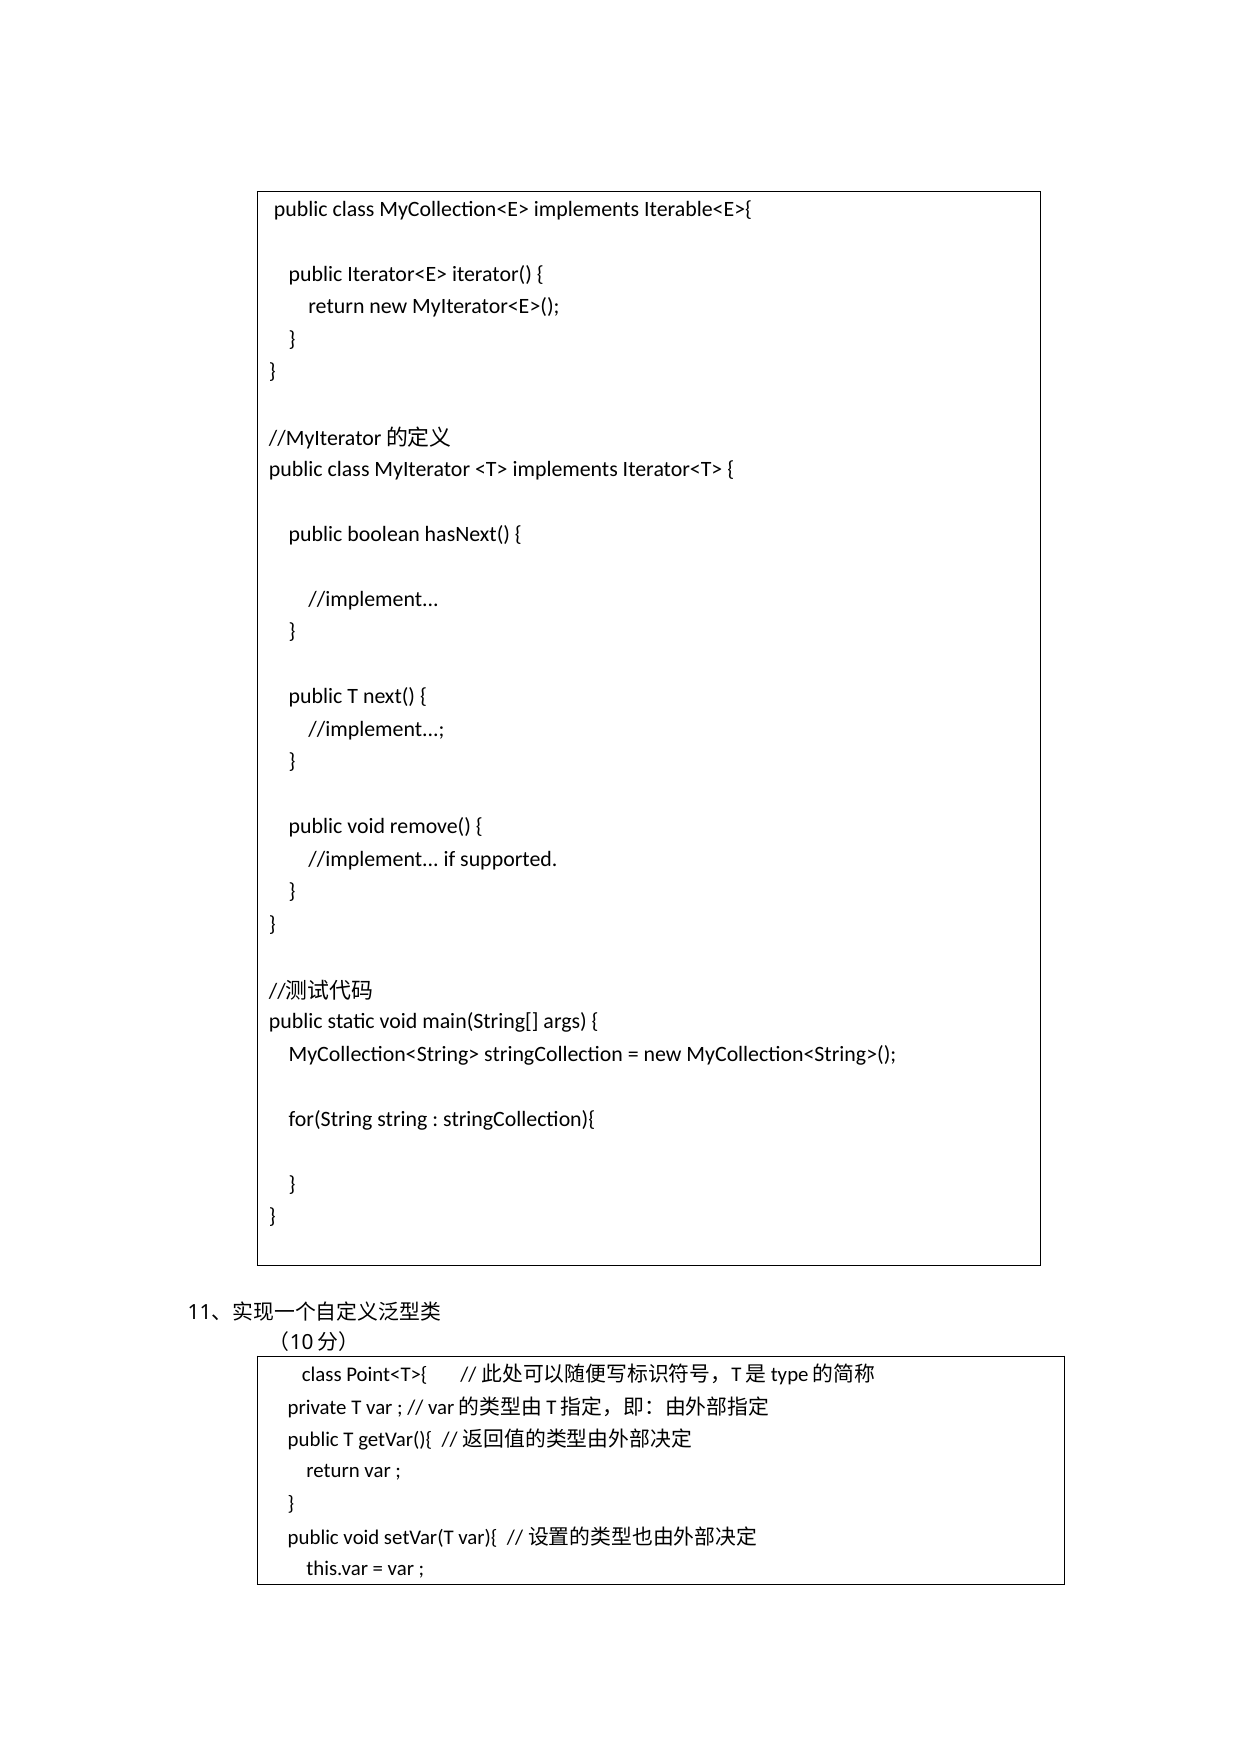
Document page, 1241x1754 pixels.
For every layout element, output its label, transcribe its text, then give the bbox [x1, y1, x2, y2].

text 11、实现一个自定义泛型类 [187, 1295, 1053, 1325]
list （10分） [269, 1325, 1053, 1356]
table_header public class MyCollection<E> implements Iterable<E>{ public Iterator<E> iterator() { return new MyIterator<E>(); } } //MyIterator的定义 public class MyIterator <T> implements Iterator<T> { public boolean hasNext() { //implement... } public T next() { //implement...; } public void remove() { //implement... if supported. } } //测试代码 public static void main(String[] args) { MyCollection<String> stringCollection = new MyCollection<String>(); for(String string : stringCollection){ } } [258, 192, 1040, 1265]
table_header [258, 1357, 1064, 1584]
